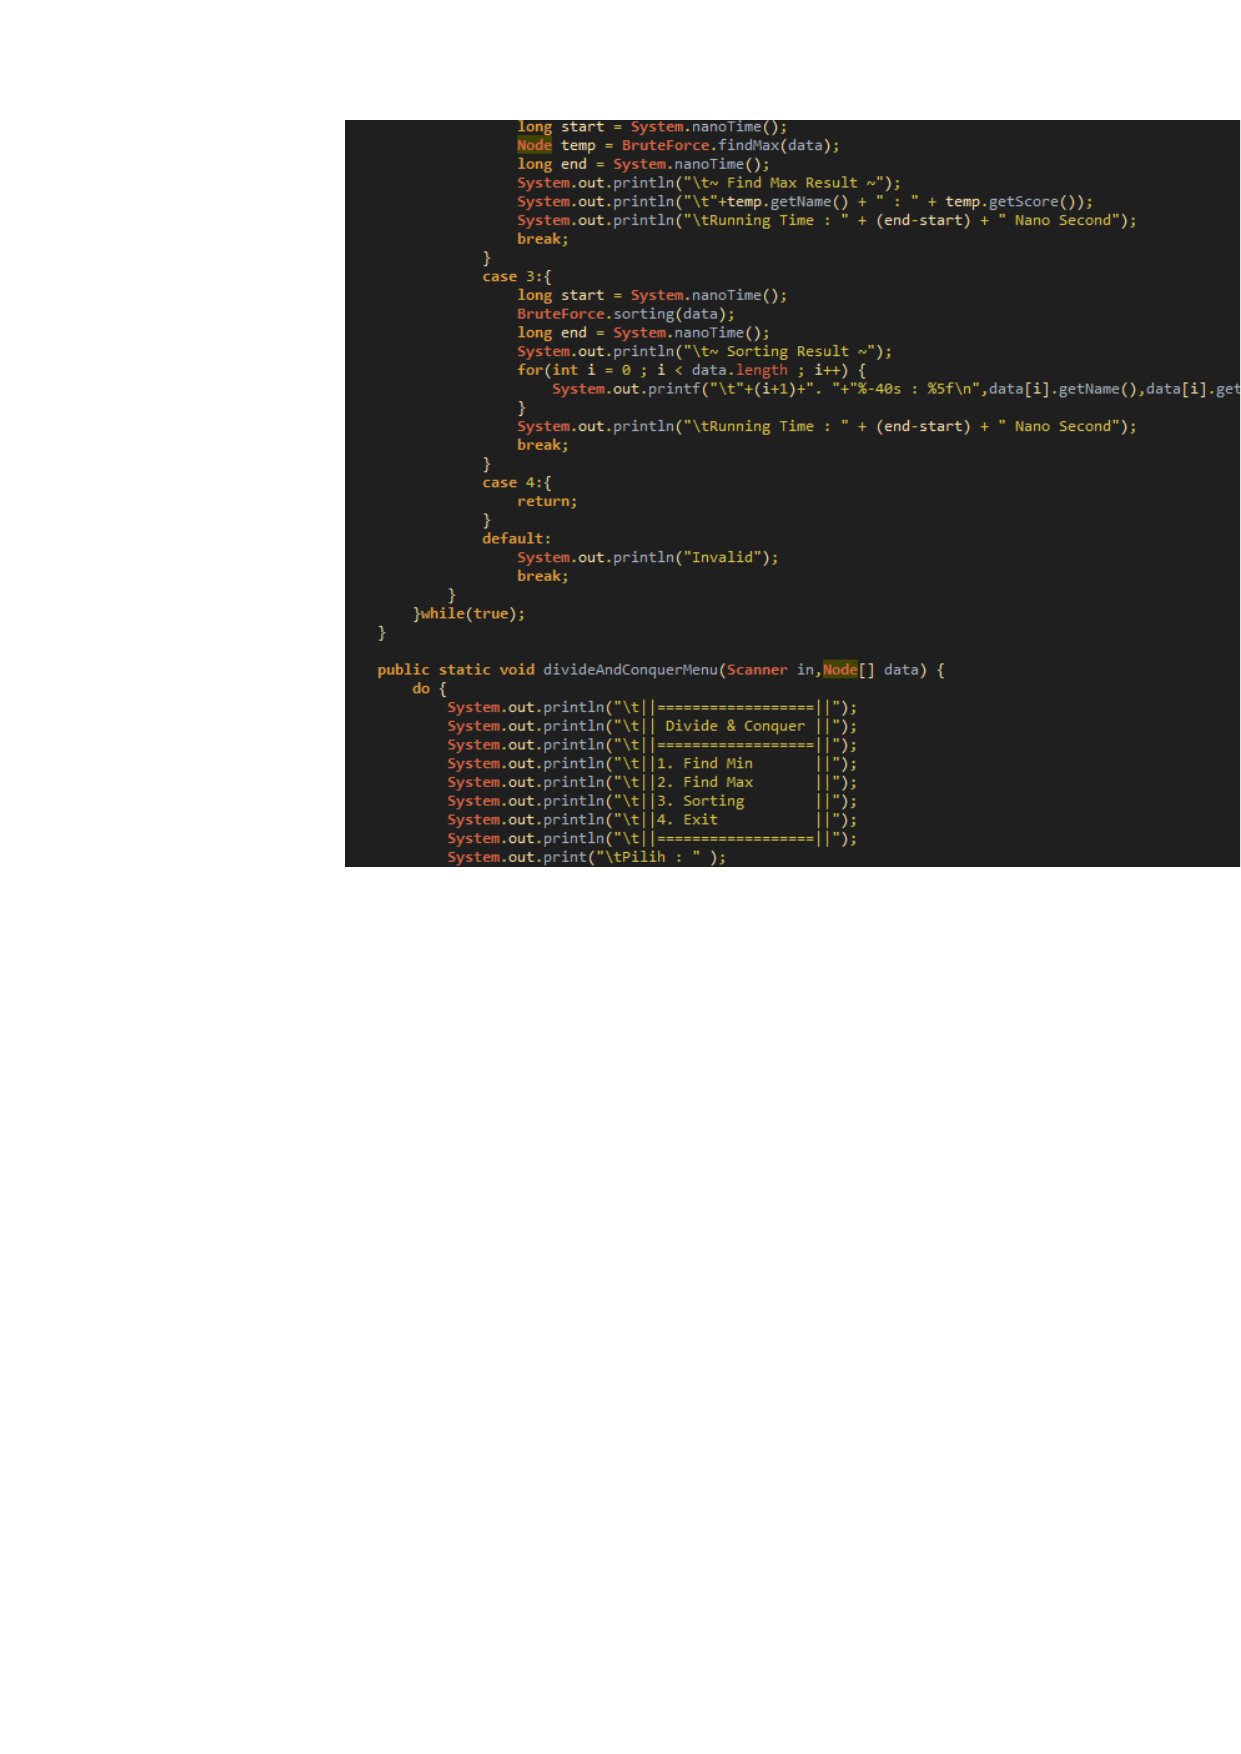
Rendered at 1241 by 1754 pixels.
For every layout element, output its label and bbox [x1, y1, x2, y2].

picture [345, 120, 1241, 867]
